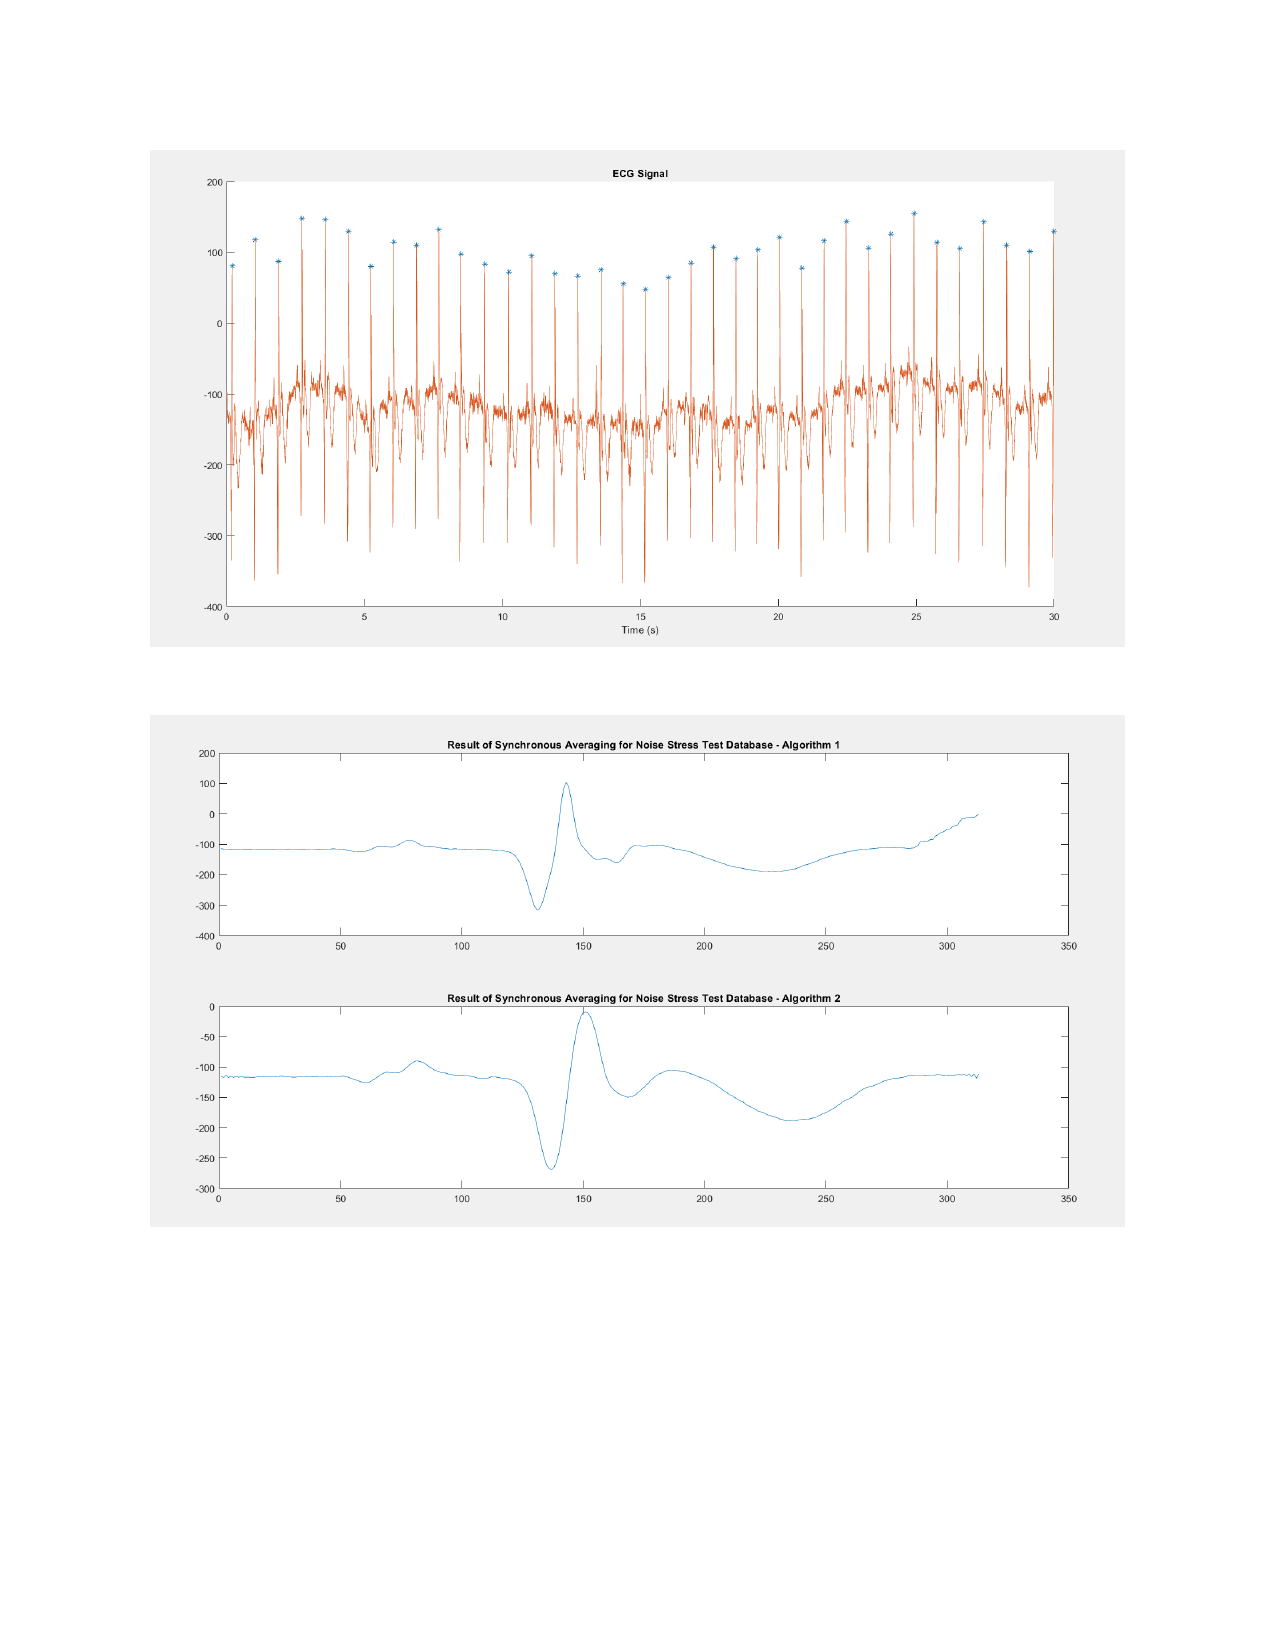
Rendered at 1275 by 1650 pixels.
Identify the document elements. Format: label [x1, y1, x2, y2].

picture [150, 150, 1125, 647]
picture [150, 715, 1125, 1227]
